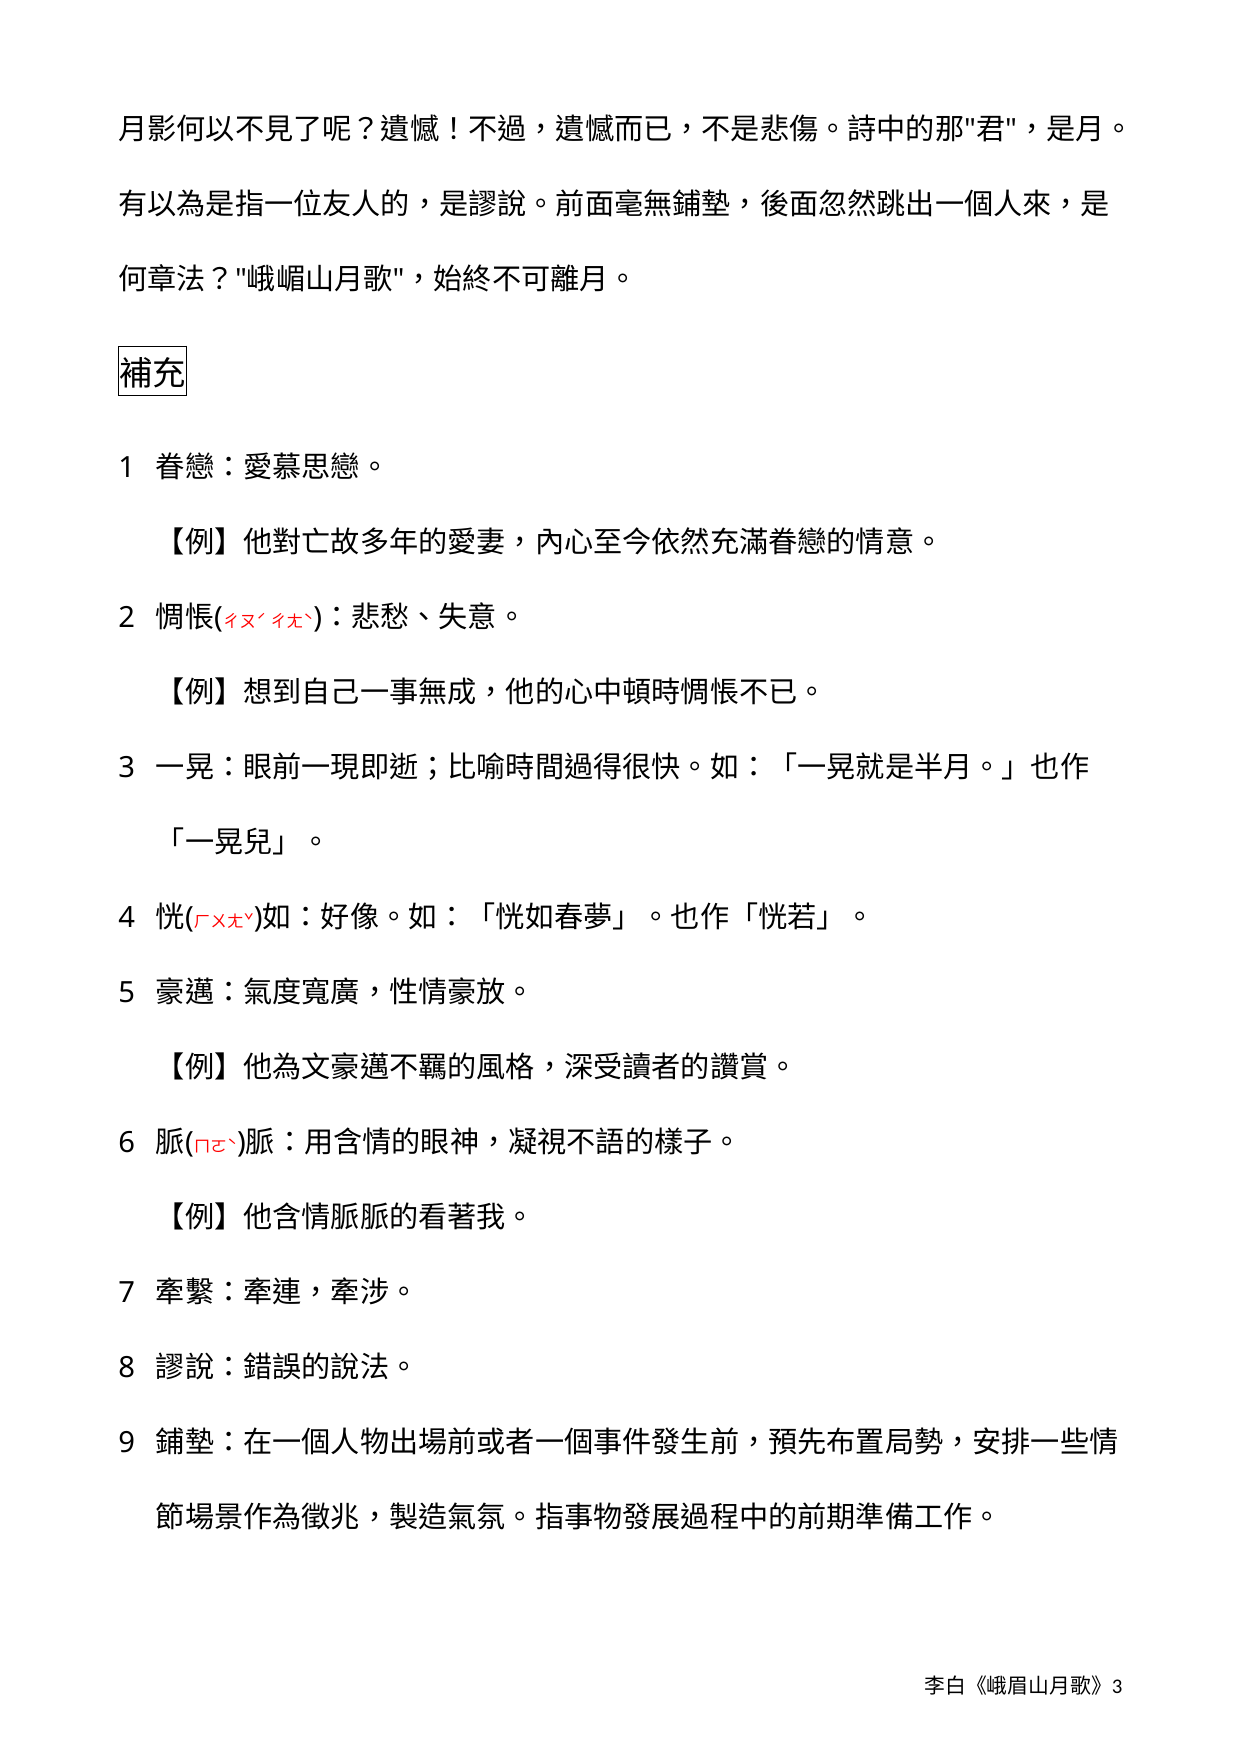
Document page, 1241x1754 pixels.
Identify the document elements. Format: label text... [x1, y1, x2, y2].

list 恍(ㄏㄨㄤˇ)如：好像。如：「恍如春夢」。也作「恍若」。 [118, 877, 1122, 952]
list 惆悵(ㄔㄡˊ ㄔㄤˋ)：悲愁、失意。 [118, 577, 1122, 652]
list 一晃：眼前一現即逝；比喻時間過得很快。如：「一晃就是半月。」也作「一晃兒」。 [118, 727, 1122, 877]
list 【例】他對亡故多年的愛妻，內心至今依然充滿眷戀的情意。 [156, 502, 1122, 577]
text 一夜船行，渝州在望。然而天亮了，月落了。那帶著萬縷(ㄌㄩˇ)情絲的江中月影何以不見了呢？遺憾！不過，遺憾而已，不是悲傷。詩中的那"君"，是月。有以為是指一位友人的，是謬說。前面毫無鋪墊，後面忽然跳出一個人來，是何章法？"峨嵋山月歌"，始終不可離月。 [118, 89, 1122, 314]
list 【例】他為文豪邁不羈的風格，深受讀者的讚賞。 [156, 1027, 1122, 1102]
list 牽繫：牽連，牽涉。 [118, 1252, 1122, 1327]
list 【例】他含情脈脈的看著我。 [156, 1177, 1122, 1252]
list 謬說：錯誤的說法。 [118, 1327, 1122, 1402]
text 補充 [118, 333, 1122, 408]
list 眷戀：愛慕思戀。 [118, 427, 1122, 502]
list 豪邁：氣度寬廣，性情豪放。 [118, 952, 1122, 1027]
list 脈(ㄇㄛˋ)脈：用含情的眼神，凝視不語的樣子。 [118, 1102, 1122, 1177]
list 【例】想到自己一事無成，他的心中頓時惆悵不已。 [156, 652, 1122, 727]
list 鋪墊：在一個人物出場前或者一個事件發生前，預先布置局勢，安排一些情節場景作為徵兆，製造氣氛。指事物發展過程中的前期準備工作。 [118, 1402, 1122, 1552]
